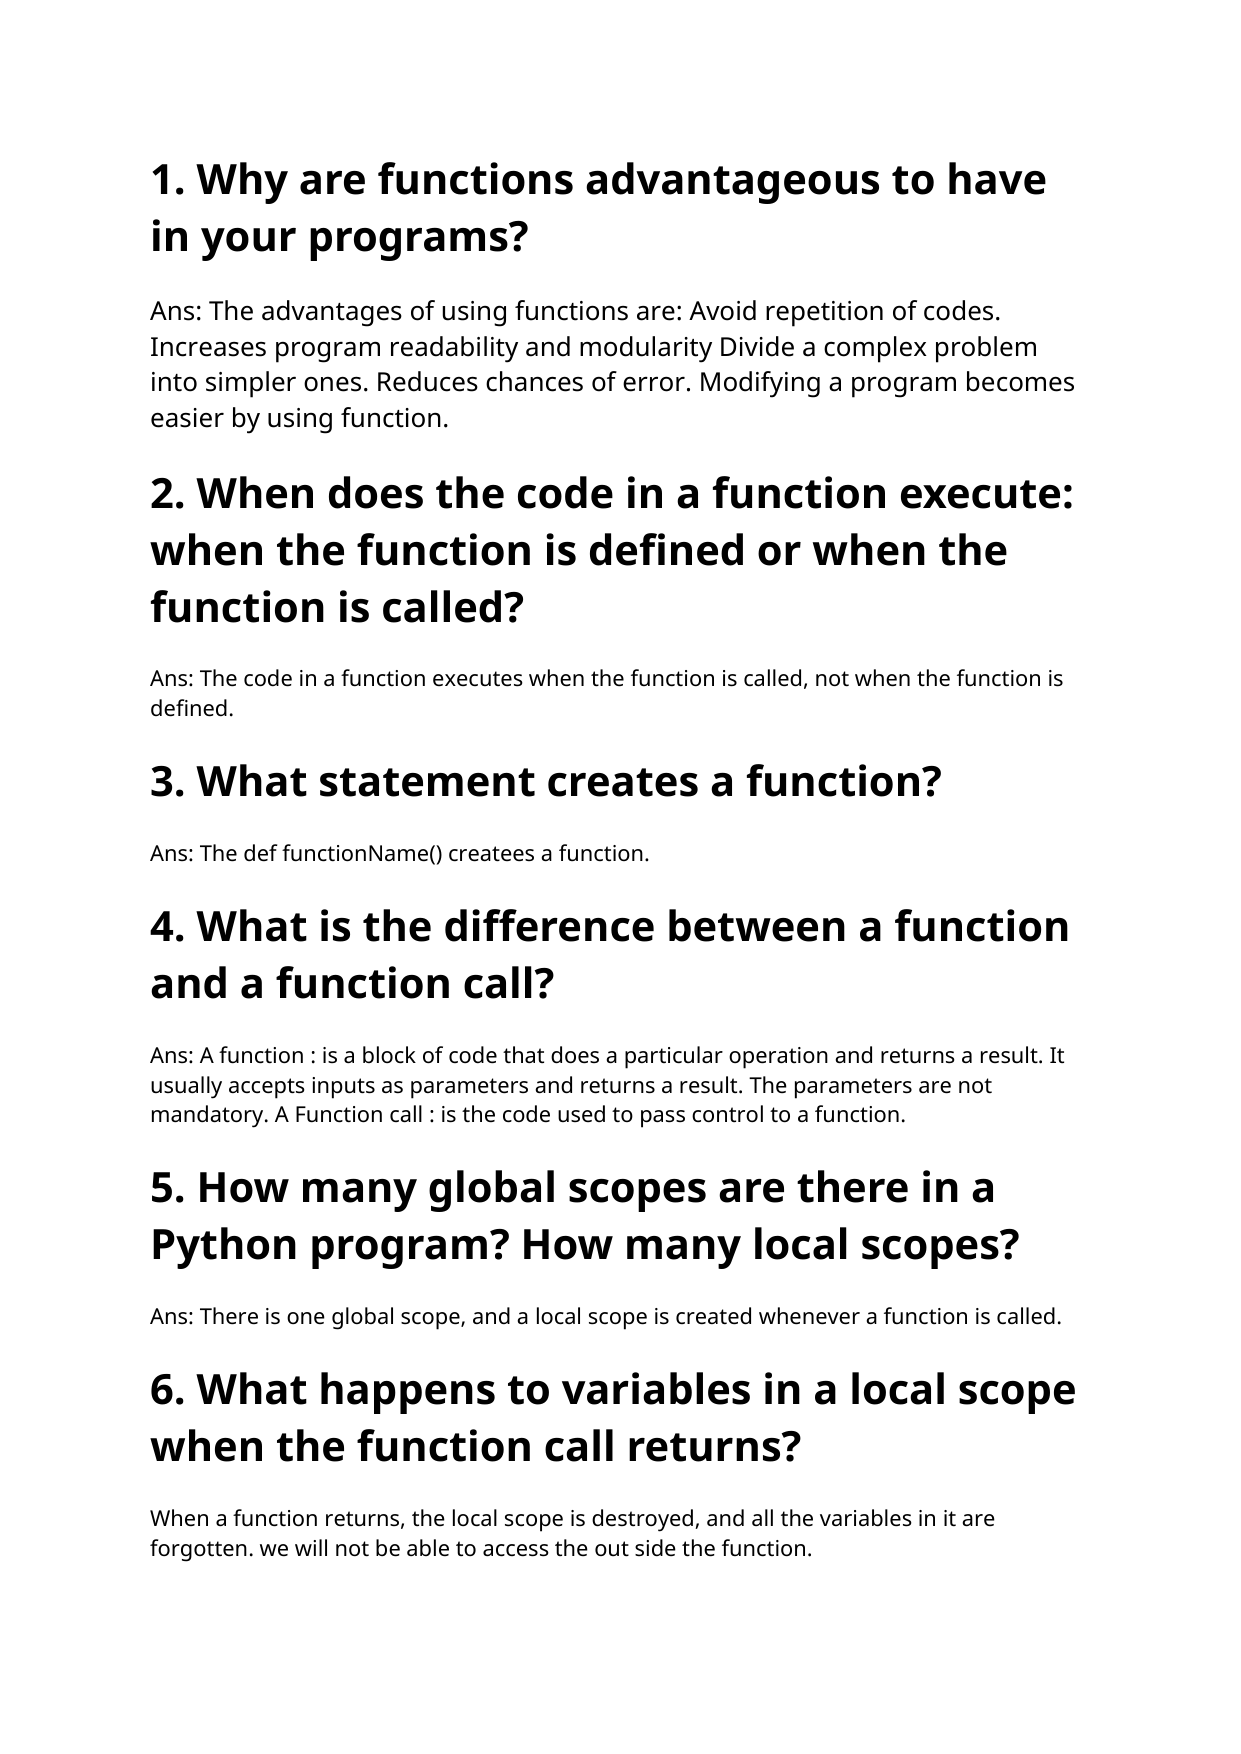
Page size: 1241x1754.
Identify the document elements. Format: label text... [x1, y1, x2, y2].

text 2. When does the code in a function execute: when the function is defined or when the function is called? [150, 464, 1090, 634]
text When a function returns, the local scope is destroyed, and all the variables in it are forgotten. we will not be able to access the out side the function. [150, 1503, 1090, 1562]
text 1. Why are functions advantageous to have in your programs? [150, 150, 1090, 263]
text Ans: The advantages of using functions are: Avoid repetition of codes. Increases program readability and modularity Divide a complex problem into simpler ones. Reduces chances of error. Modifying a program becomes easier by using function. [150, 293, 1090, 435]
text Ans: The def functionName() createes a function. [150, 838, 1090, 868]
text Ans: A function : is a block of code that does a particular operation and returns a result. It usually accepts inputs as parameters and returns a result. The parameters are not mandatory. A Function call : is the code used to pass control to a function. [150, 1040, 1090, 1129]
text 3. What statement creates a function? [150, 752, 1090, 809]
text Ans: There is one global scope, and a local scope is created whenever a function is called. [150, 1301, 1090, 1331]
text 6. What happens to variables in a local scope when the function call returns? [150, 1360, 1090, 1473]
text 5. How many global scopes are there in a Python program? How many local scopes? [150, 1158, 1090, 1272]
text Ans: The code in a function executes when the function is called, not when the function is defined. [150, 663, 1090, 723]
text 4. What is the difference between a function and a function call? [150, 897, 1090, 1011]
